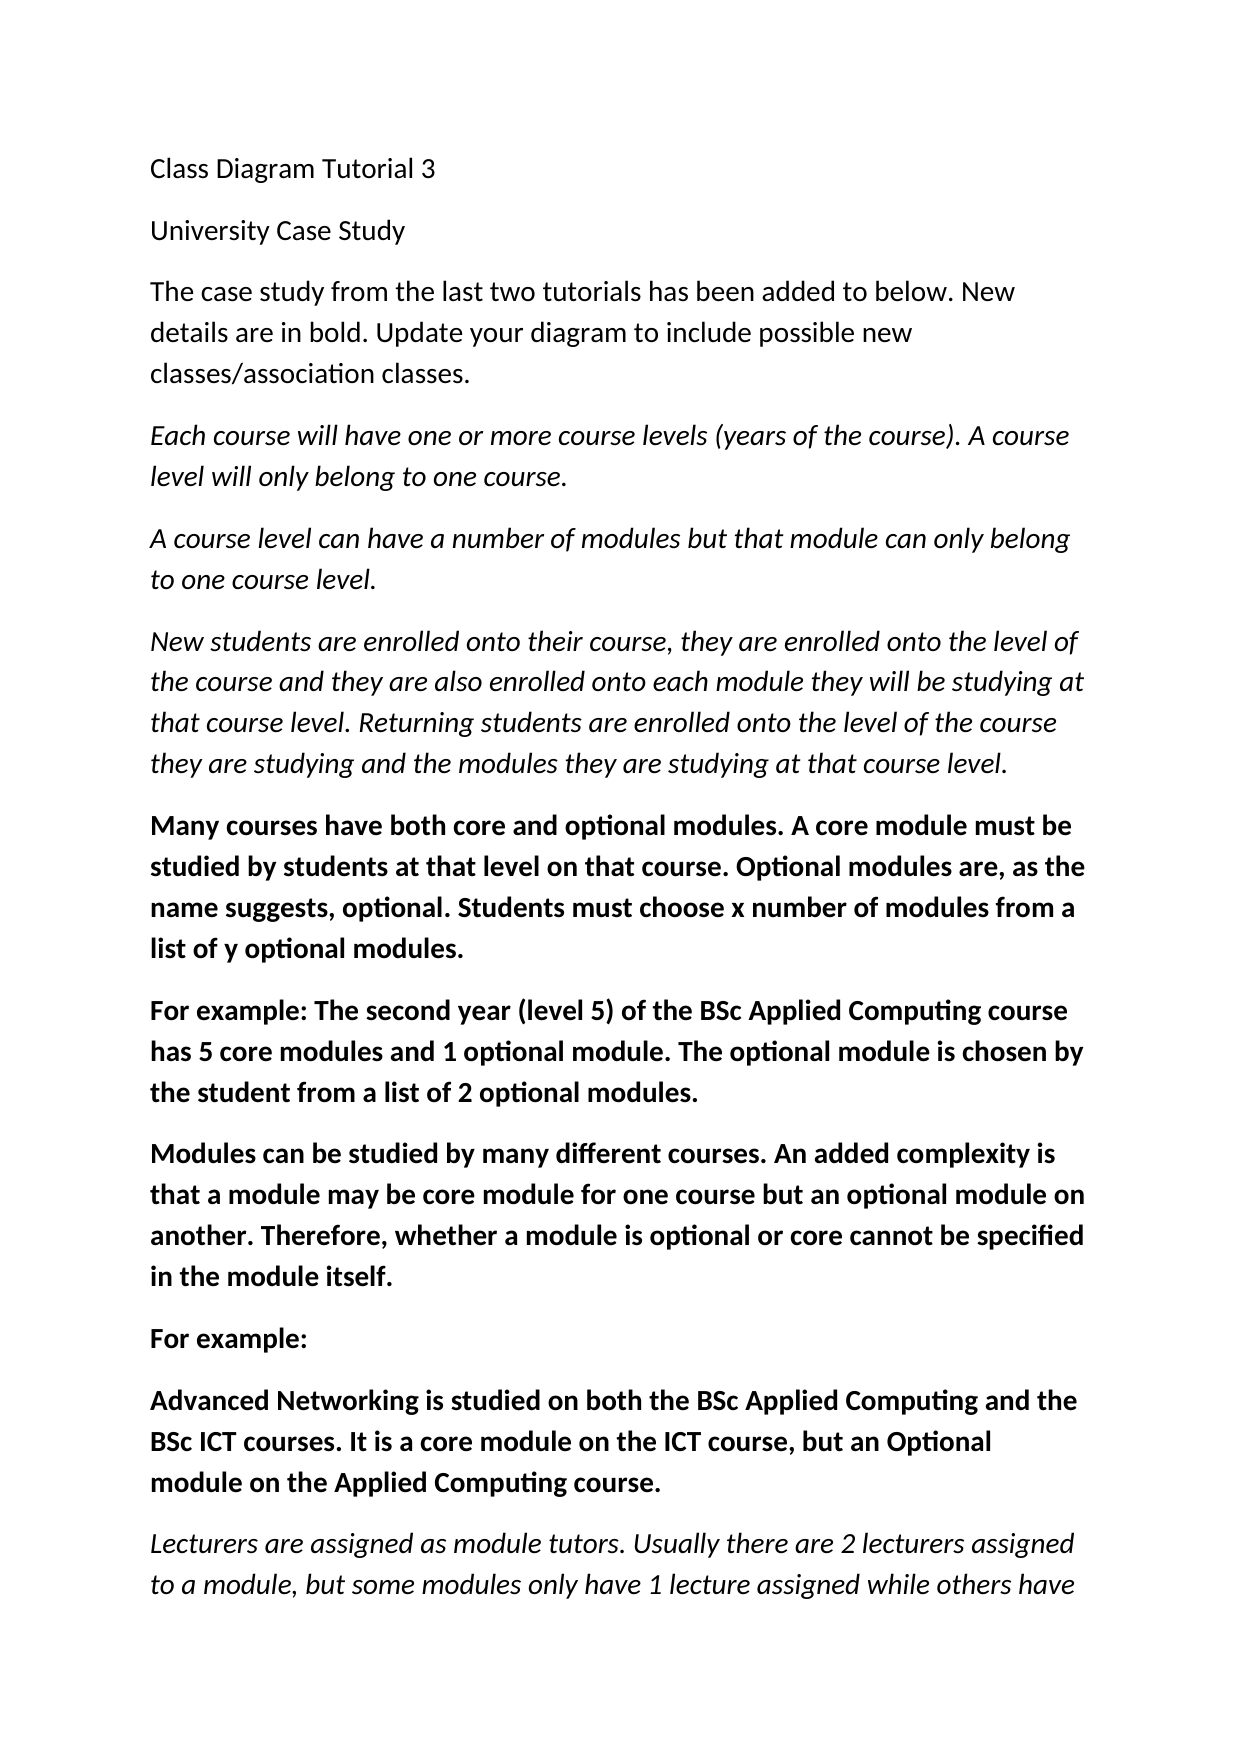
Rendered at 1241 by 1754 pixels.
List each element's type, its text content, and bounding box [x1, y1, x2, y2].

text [150, 1525, 1090, 1602]
text Class Diagram Tutorial 3 [150, 150, 1090, 186]
text Each course will have one or more course levels (years of the course). A course level will only belong to one course. [150, 417, 1090, 494]
text Many courses have both core and optional modules. A core module must be studied by students at that level on that course. Optional modules are, as the name suggests, optional. Students must choose x number of modules from a list of y optional modules. [150, 807, 1090, 966]
text University Case Study [150, 212, 1090, 247]
text For example: The second year (level 5) of the BSc Applied Computing course has 5 core modules and 1 optional module. The optional module is chosen by the student from a list of 2 optional modules. [150, 992, 1090, 1109]
text For example: [150, 1320, 1090, 1356]
text Modules can be studied by many different courses. An added complexity is that a module may be core module for one course but an optional module on another. Therefore, whether a module is optional or core cannot be specified in the module itself. [150, 1135, 1090, 1294]
text The case study from the last two tutorials has been added to below. New details are in bold. Update your diagram to include possible new classes/association classes. [150, 273, 1090, 391]
text New students are enrolled onto their course, they are enrolled onto the level of the course and they are also enrolled onto each module they will be studying at that course level. Returning students are enrolled onto the level of the course they are studying and the modules they are studying at that course level. [150, 623, 1090, 781]
text Advanced Networking is studied on both the BSc Applied Computing and the BSc ICT courses. It is a core module on the ICT course, but an Optional module on the Applied Computing course. [150, 1382, 1090, 1499]
text A course level can have a number of modules but that module can only belong to one course level. [150, 520, 1090, 596]
